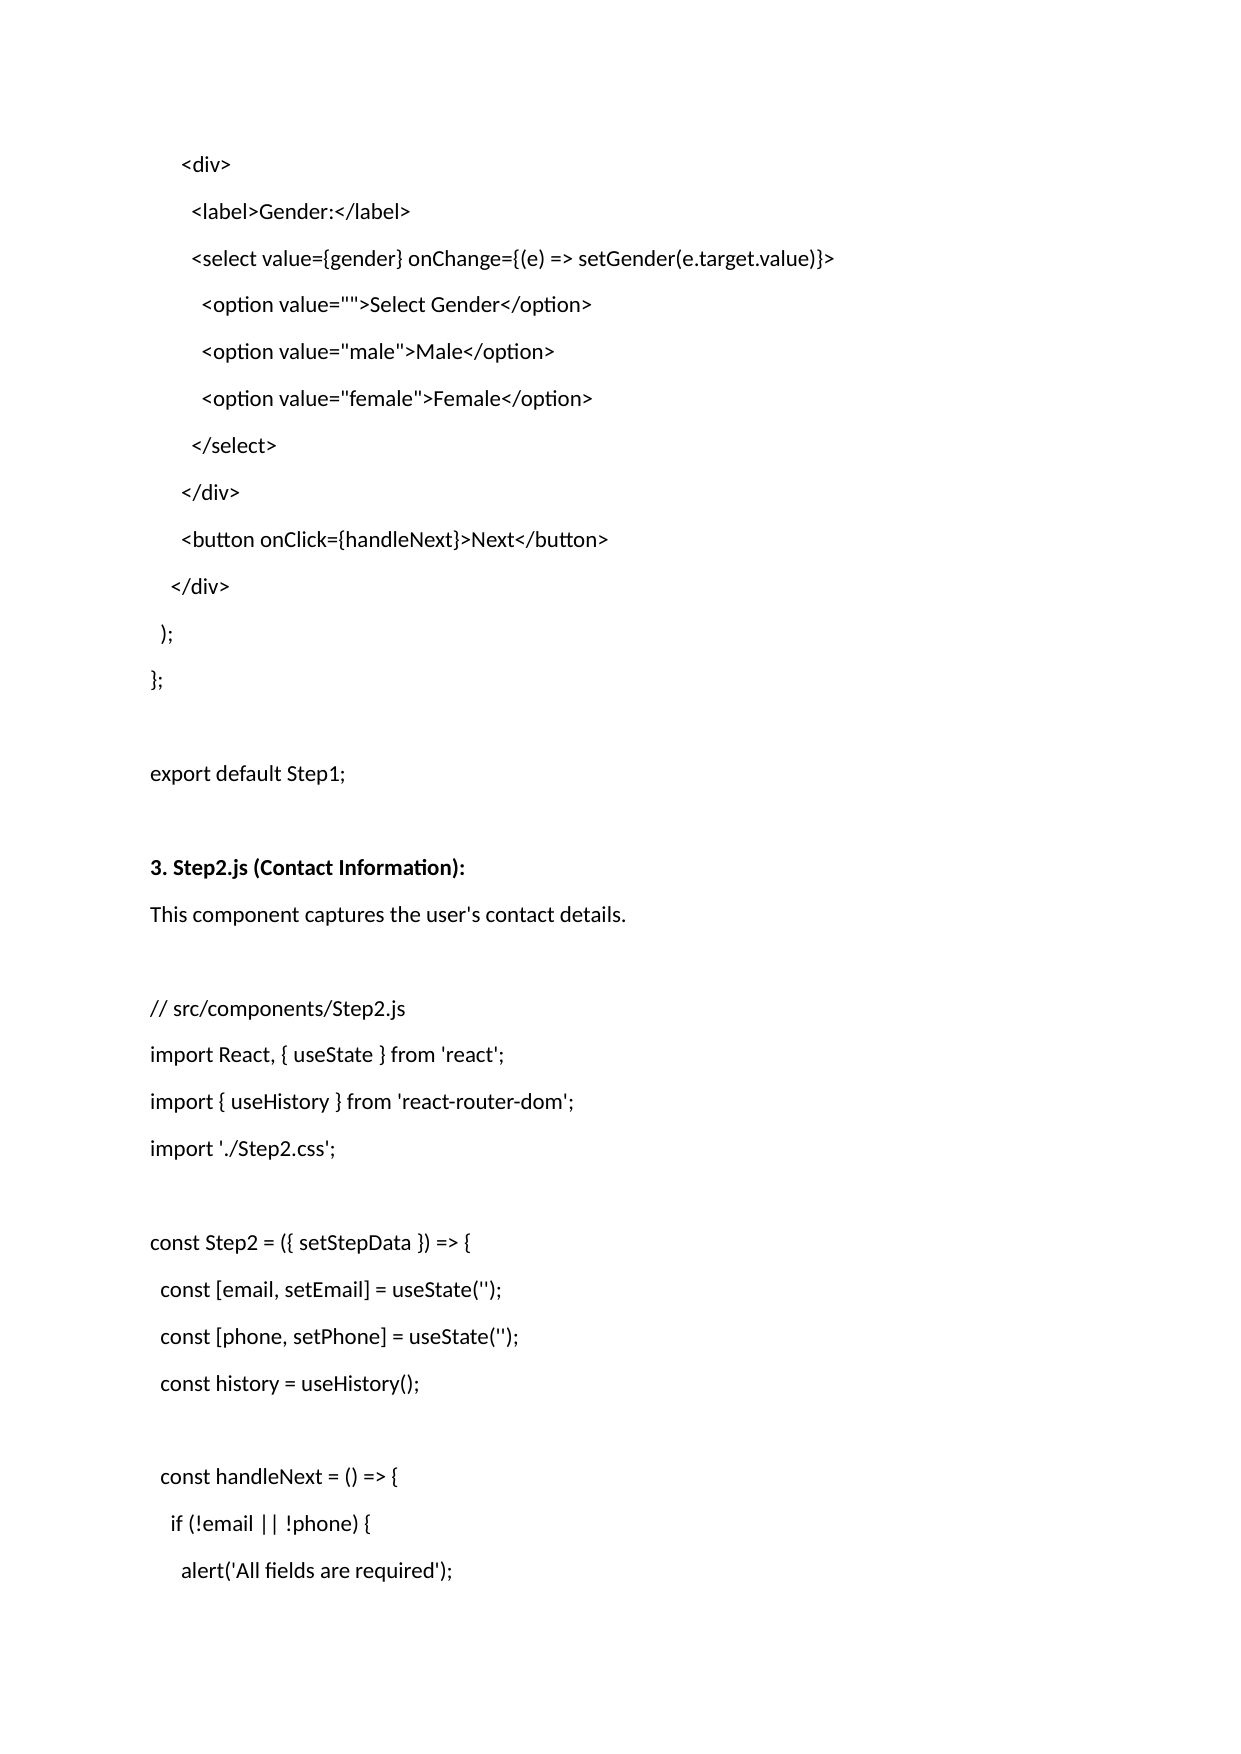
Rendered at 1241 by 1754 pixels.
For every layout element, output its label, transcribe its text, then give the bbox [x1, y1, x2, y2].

text export default Step1; [150, 759, 1090, 787]
text const handleNext = () => { [150, 1462, 1090, 1491]
text if (!email || !phone) { [150, 1509, 1090, 1537]
text const history = useHistory(); [150, 1369, 1090, 1397]
text const [phone, setPhone] = useState(''); [150, 1322, 1090, 1350]
text <select value={gender} onChange={(e) => setGender(e.target.value)}> [150, 244, 1090, 272]
text <label>Gender:</label> [150, 197, 1090, 225]
text ); [150, 619, 1090, 647]
text <option value="female">Female</option> [150, 384, 1090, 412]
text <option value="male">Male</option> [150, 337, 1090, 366]
text alert('All fields are required'); [150, 1556, 1090, 1584]
text }; [150, 666, 1090, 694]
text </div> [150, 572, 1090, 600]
text </div> [150, 478, 1090, 506]
text This component captures the user's contact details. [150, 900, 1090, 928]
text import { useHistory } from 'react-router-dom'; [150, 1087, 1090, 1116]
text </select> [150, 431, 1090, 459]
text <div> [150, 150, 1090, 178]
text import React, { useState } from 'react'; [150, 1041, 1090, 1069]
text <button onClick={handleNext}>Next</button> [150, 525, 1090, 553]
text const [email, setEmail] = useState(''); [150, 1275, 1090, 1303]
text <option value="">Select Gender</option> [150, 291, 1090, 319]
text const Step2 = ({ setStepData }) => { [150, 1228, 1090, 1256]
text // src/components/Step2.js [150, 994, 1090, 1022]
text 3. Step2.js (Contact Information): [150, 853, 1090, 881]
text import './Step2.css'; [150, 1134, 1090, 1162]
